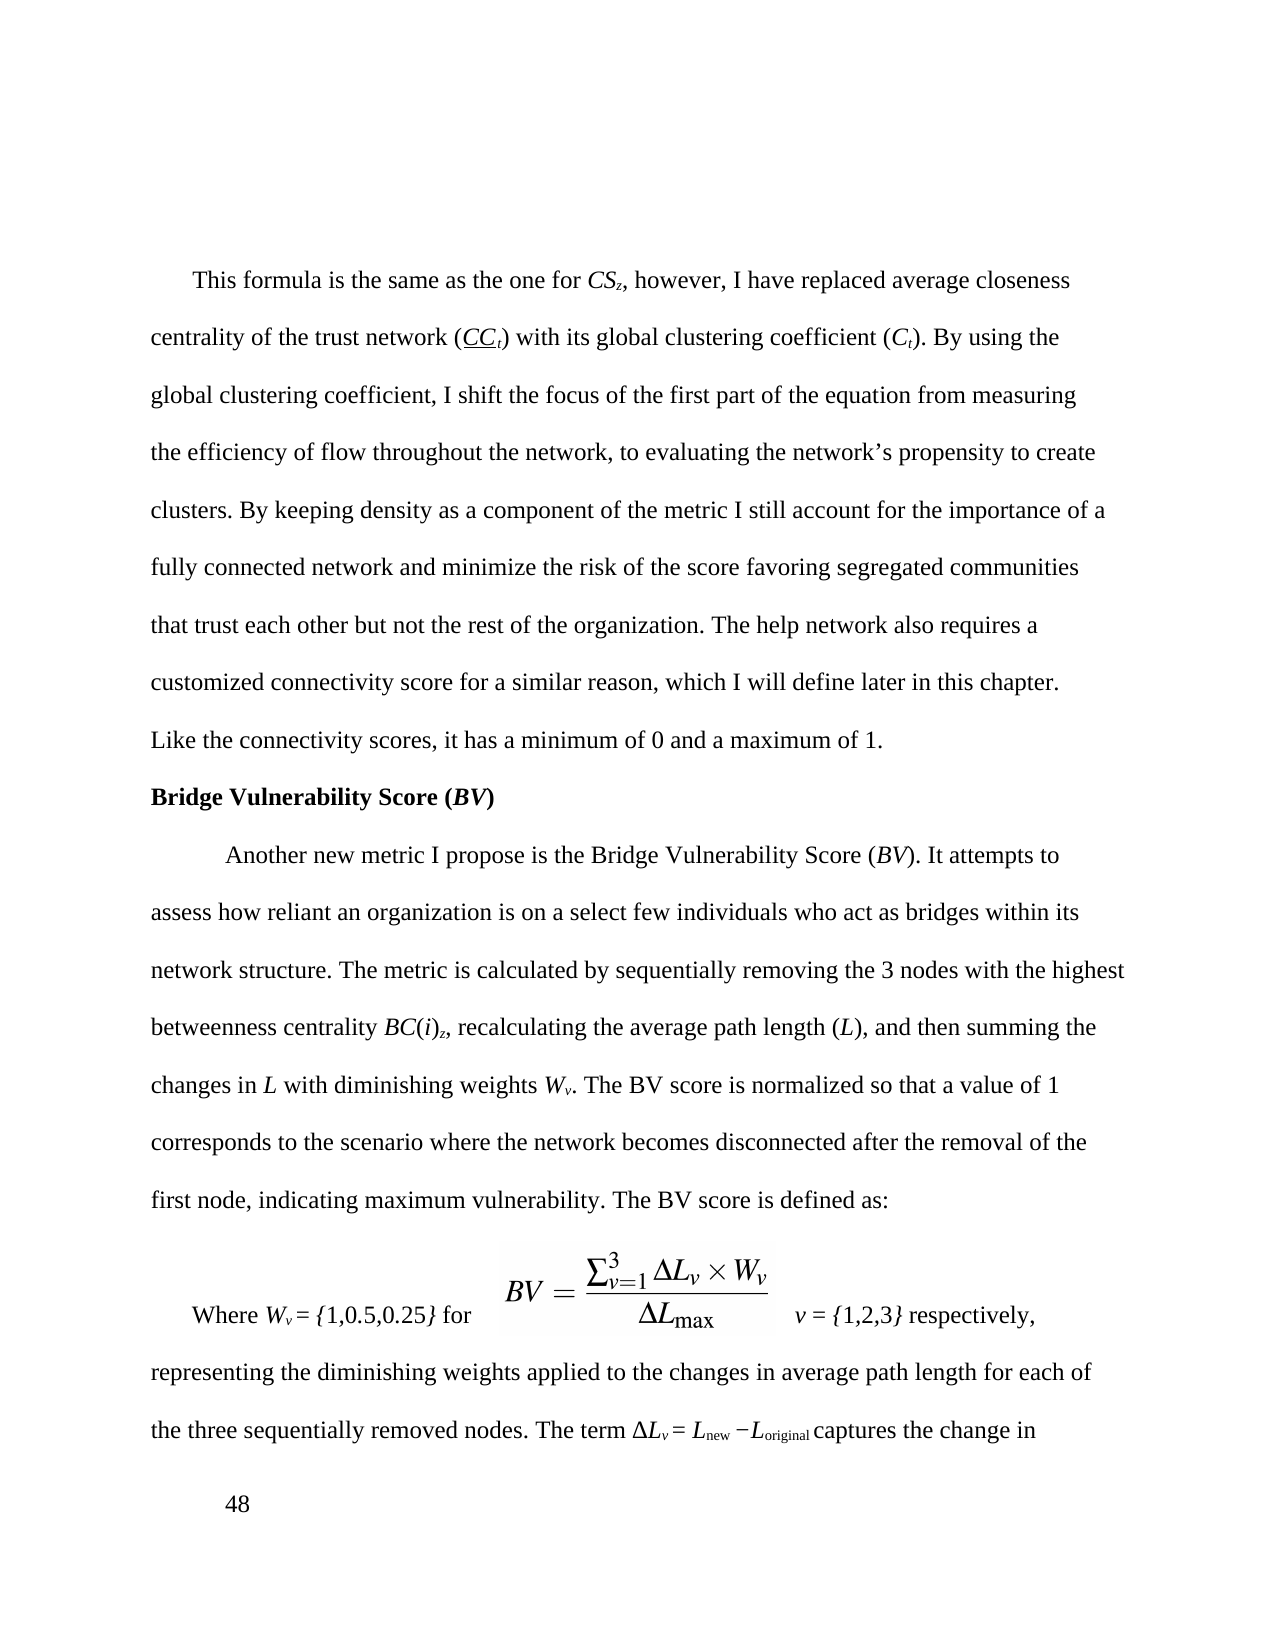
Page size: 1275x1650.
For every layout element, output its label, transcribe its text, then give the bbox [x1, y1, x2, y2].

text This formula is the same as the one for CSz, however, I have replaced average closeness centrality of the trust network (t) with its global clustering coefficient (Ct). By using the global clustering coefficient, I shift the focus of the first part of the equation from measuring the efficiency of flow throughout the network, to evaluating the network’s propensity to create clusters. By keeping density as a component of the metric I still account for the importance of a fully connected network and minimize the risk of the score favoring segregated communities that trust each other but not the rest of the organization. The help network also requires a customized connectivity score for a similar reason, which I will define later in this chapter. Like the connectivity scores, it has a minimum of 0 and a maximum of 1. [150, 265, 1112, 754]
text Another new metric I propose is the Bridge Vulnerability Score (BV). It attempts to assess how reliant an organization is on a select few individuals who act as bridges within its network structure. The metric is calculated by sequentially removing the 3 nodes with the highest betweenness centrality BC(i)z, recalculating the average path length (L), and then summing the changes in L with diminishing weights Wv. The BV score is normalized so that a value of 1 corresponds to the scenario where the network becomes disconnected after the removal of the first node, indicating maximum vulnerability. The BV score is defined as: [151, 840, 1125, 1214]
picture [498, 1241, 776, 1336]
subtitle Bridge Vulnerability Score (BV) [151, 782, 1125, 811]
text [151, 1300, 1111, 1444]
